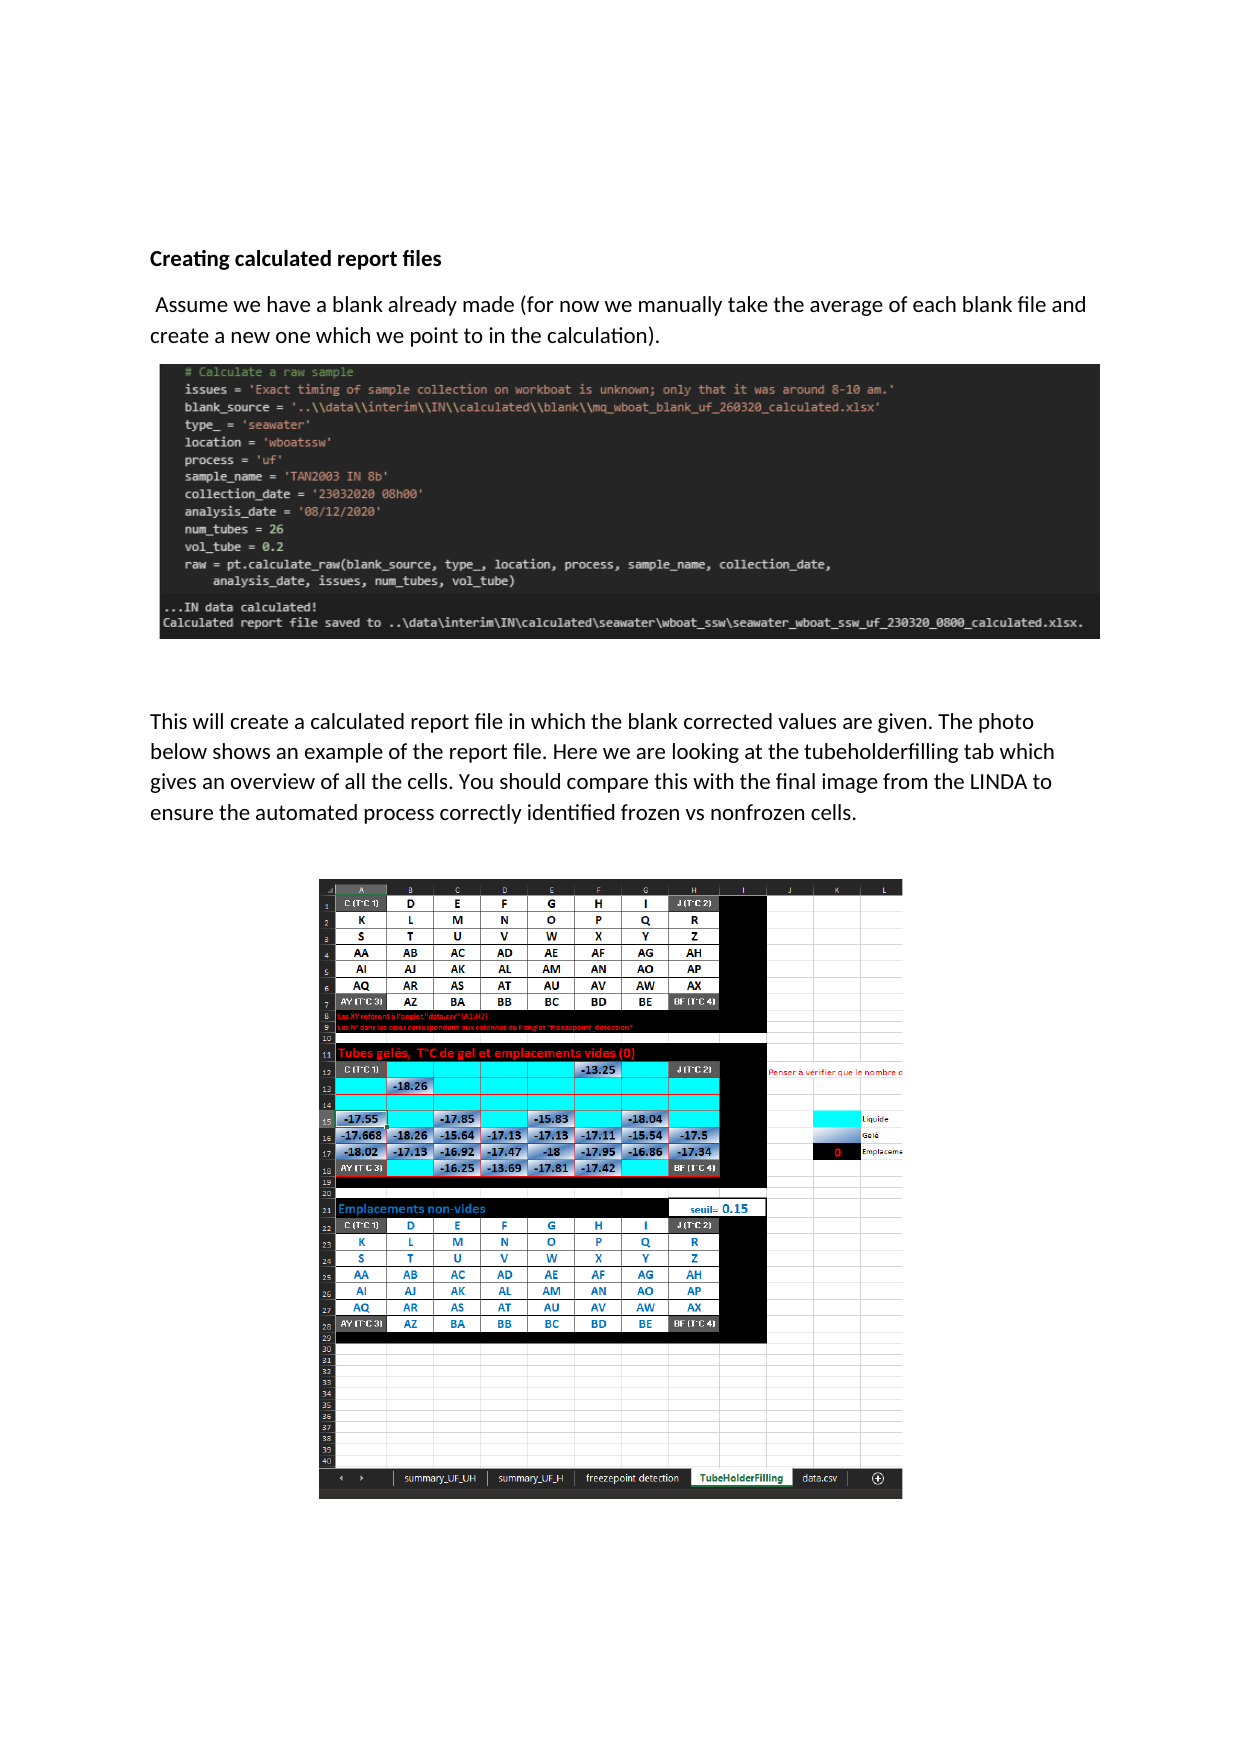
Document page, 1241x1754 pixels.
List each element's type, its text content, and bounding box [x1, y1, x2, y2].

text Assume we have a blank already made (for now we manually take the average of each blank file and create a new one which we point to in the calculation). [150, 291, 1090, 349]
picture [159, 364, 1100, 639]
text Creating calculated report files [150, 244, 1090, 272]
picture [319, 879, 903, 1499]
text This will create a calculated report file in which the blank corrected values are given. The photo below shows an example of the report file. Here we are looking at the tubeholderfilling tab which gives an overview of all the cells. You should compare this with the final image from the LINDA to ensure the automated process correctly identified frozen vs nonfrozen cells. [150, 707, 1090, 826]
